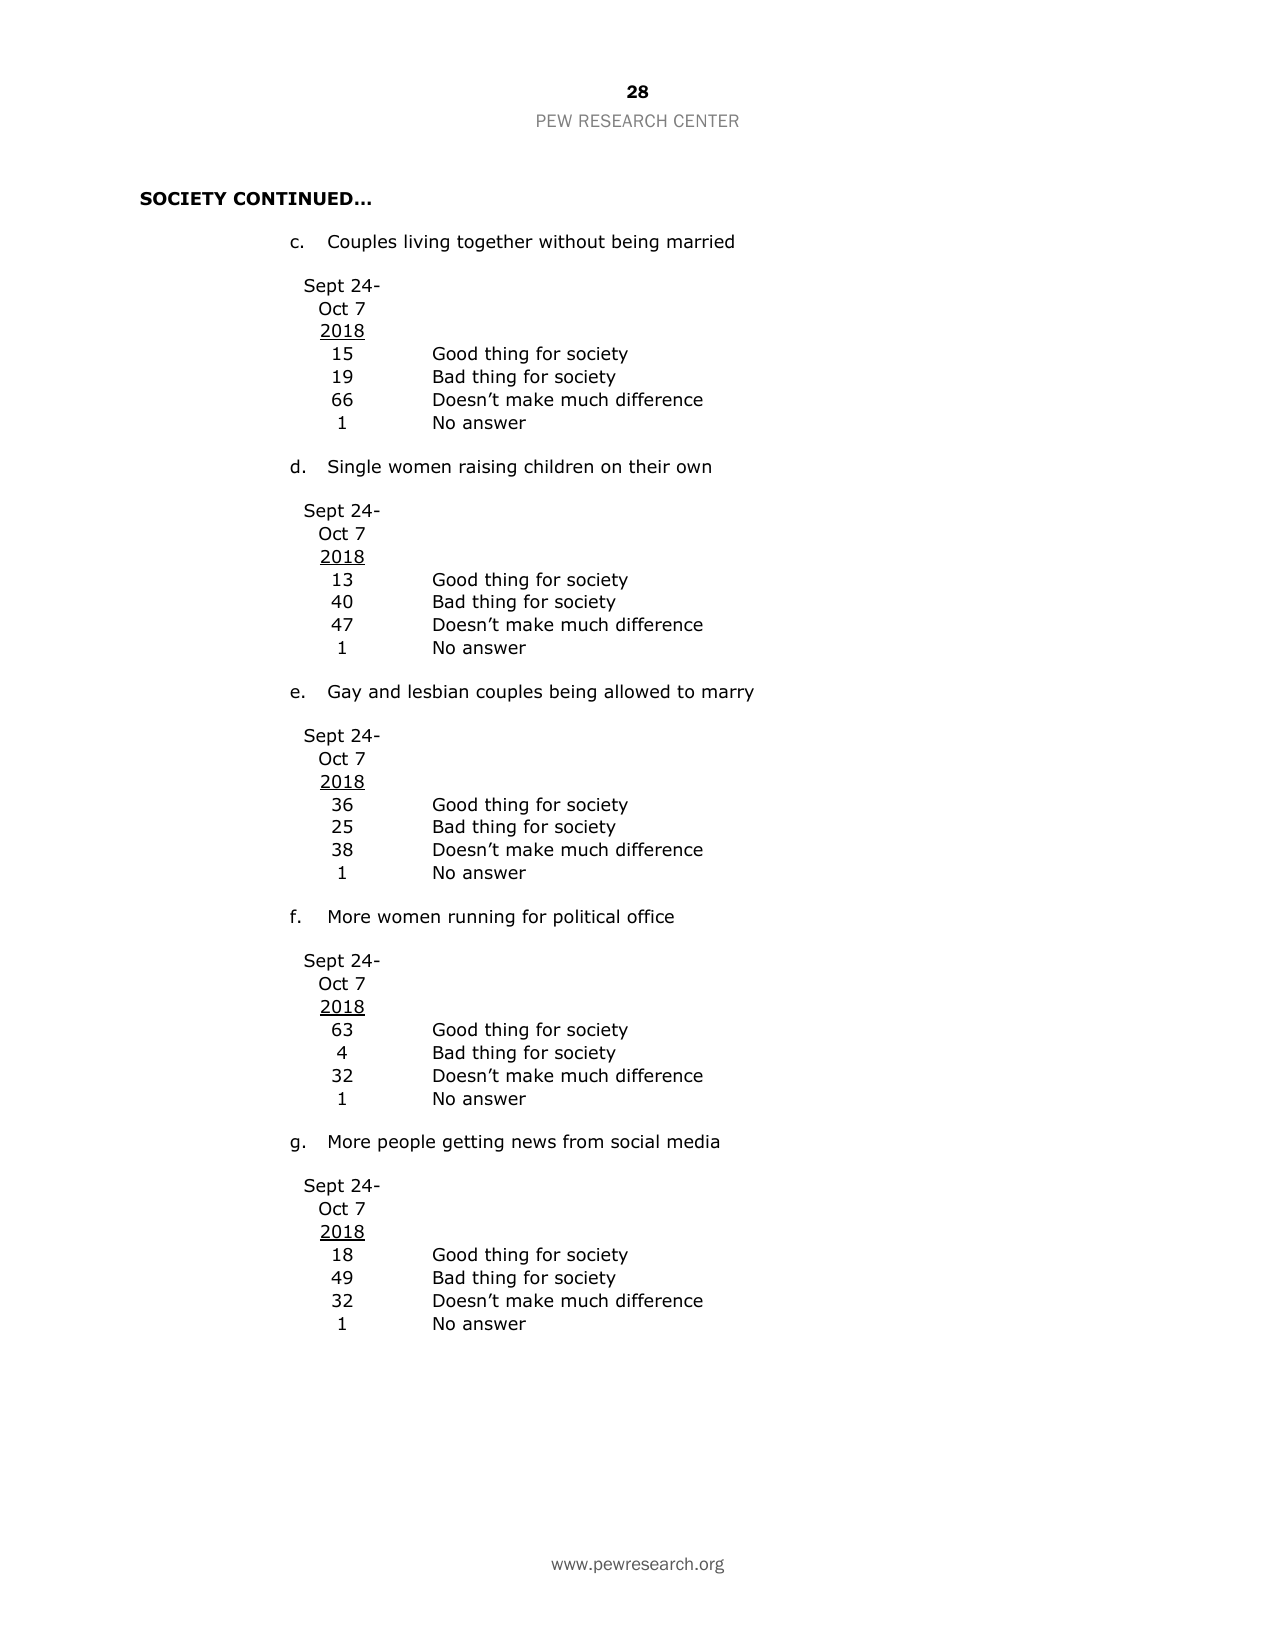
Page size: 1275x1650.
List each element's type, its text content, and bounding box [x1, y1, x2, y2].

list Couples living together without being married [289, 231, 1136, 252]
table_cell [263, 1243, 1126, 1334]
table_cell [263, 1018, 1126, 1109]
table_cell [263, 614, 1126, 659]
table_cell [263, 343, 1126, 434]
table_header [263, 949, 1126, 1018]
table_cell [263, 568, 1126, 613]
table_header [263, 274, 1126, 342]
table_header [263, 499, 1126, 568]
list More people getting news from social media [289, 1131, 1136, 1153]
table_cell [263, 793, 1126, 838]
list More women running for political office [289, 906, 1136, 927]
list Single women raising children on their own [289, 456, 1136, 477]
text SOCIETY CONTINUED… [139, 187, 1136, 209]
list Gay and lesbian couples being allowed to marry [289, 681, 1136, 702]
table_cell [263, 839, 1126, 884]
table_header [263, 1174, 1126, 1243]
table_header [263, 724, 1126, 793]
